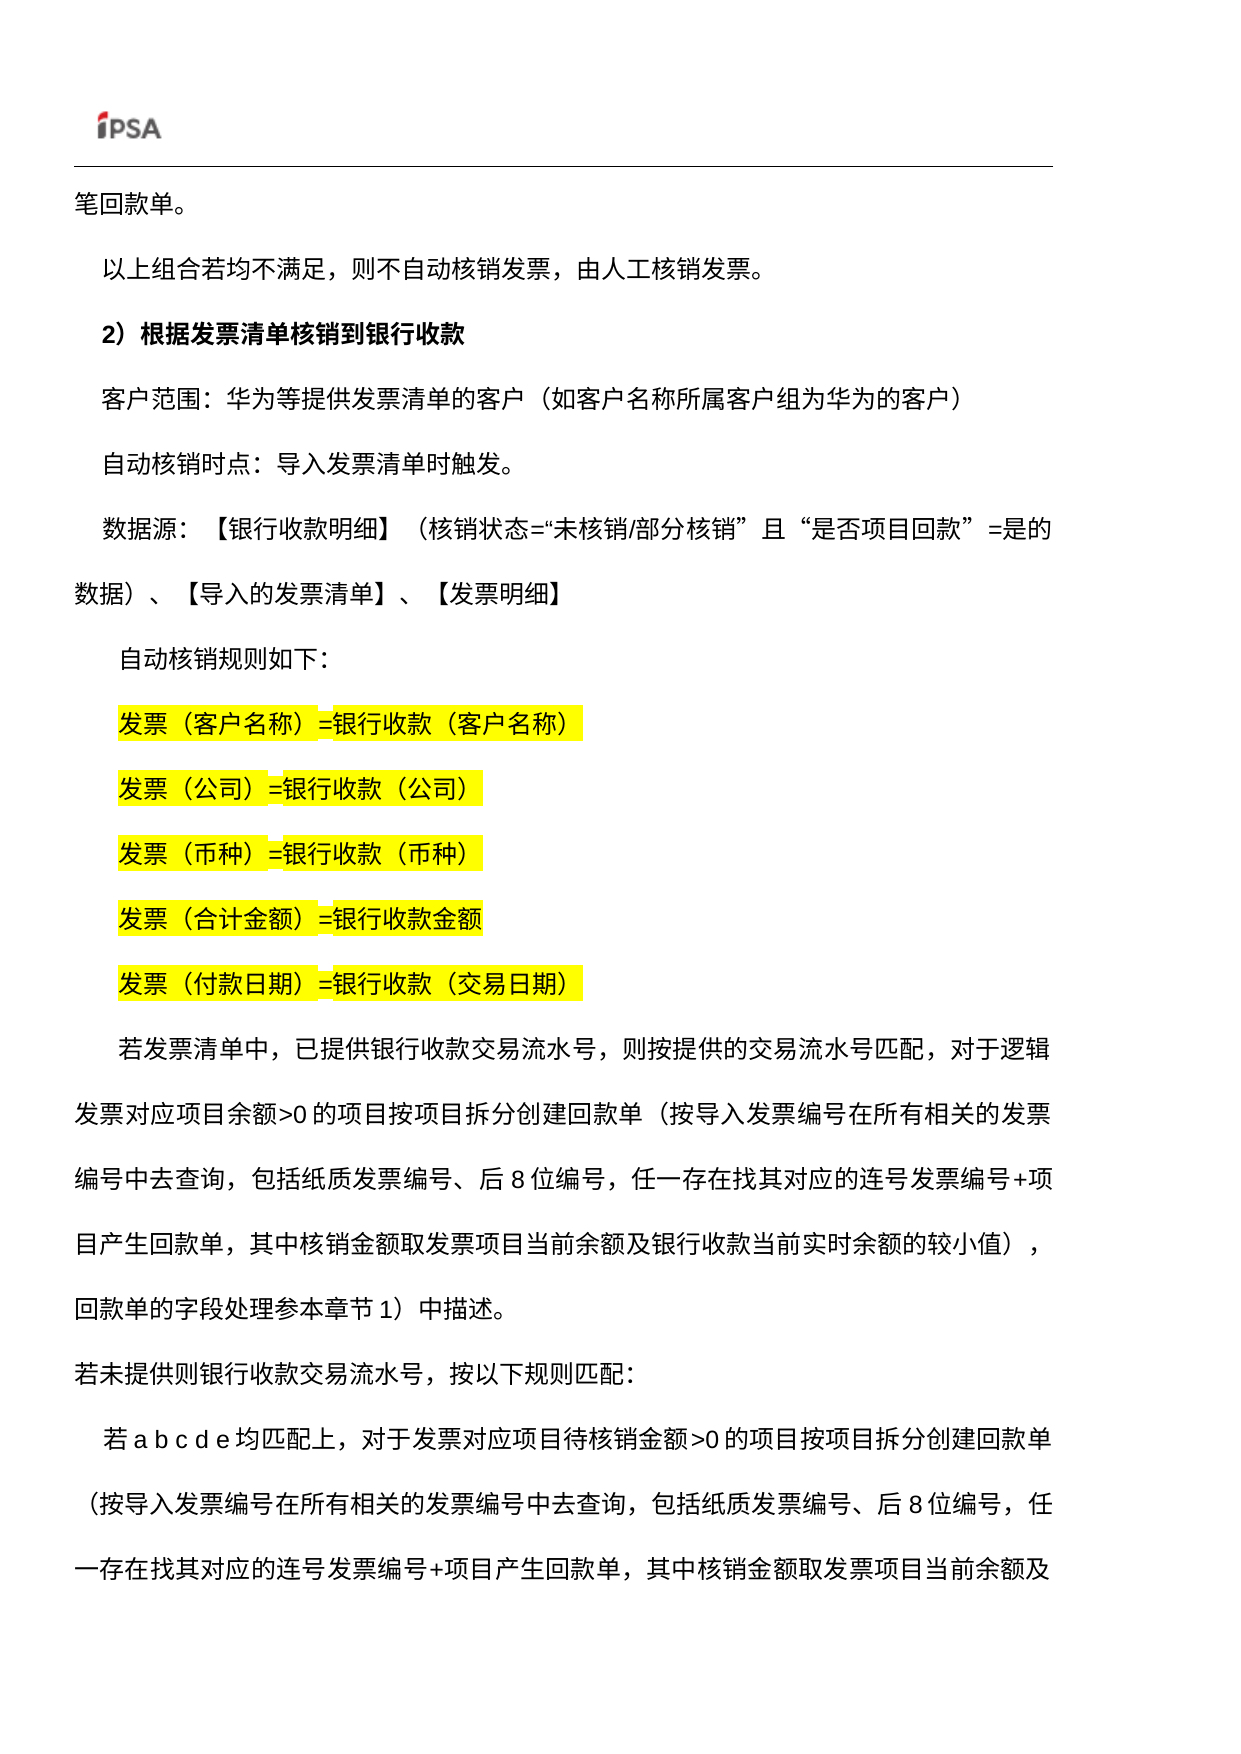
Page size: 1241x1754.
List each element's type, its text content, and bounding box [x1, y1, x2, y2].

picture [92, 88, 168, 164]
text 自动核销规则如下： 发票（客户名称）=银行收款（客户名称） 发票（公司）=银行收款（公司） 发票（币种）=银行收款（币种） 发票（合计金额）=银行收款金额 发票（付款日期）=银行收款（交易日期） [118, 626, 1053, 1016]
